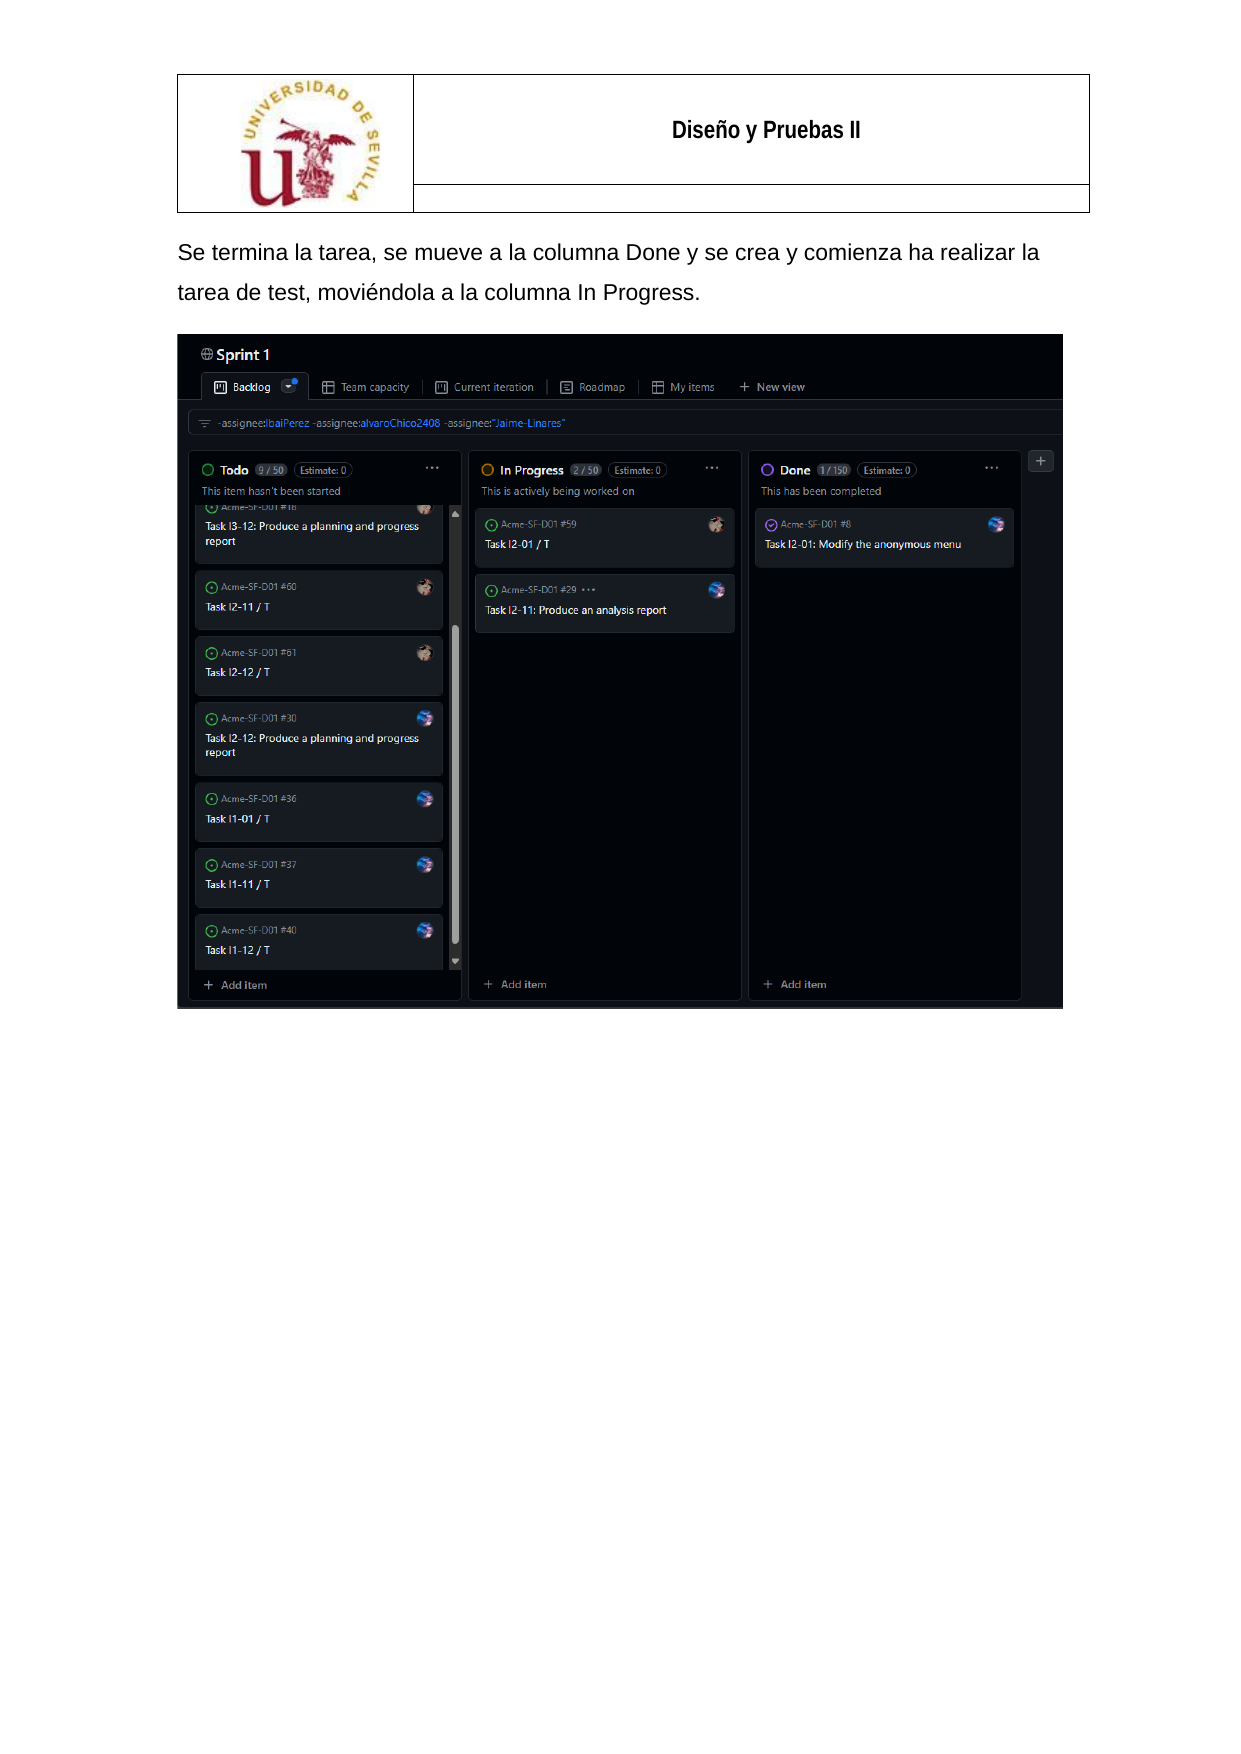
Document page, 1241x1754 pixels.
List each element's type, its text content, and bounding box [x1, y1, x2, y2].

text Se termina la tarea, se mueve a la columna Done y se crea y comienza ha realizar la tarea de test, moviéndola a la columna In Progress. [177, 239, 1063, 305]
picture [240, 79, 381, 208]
picture [177, 334, 1063, 1009]
